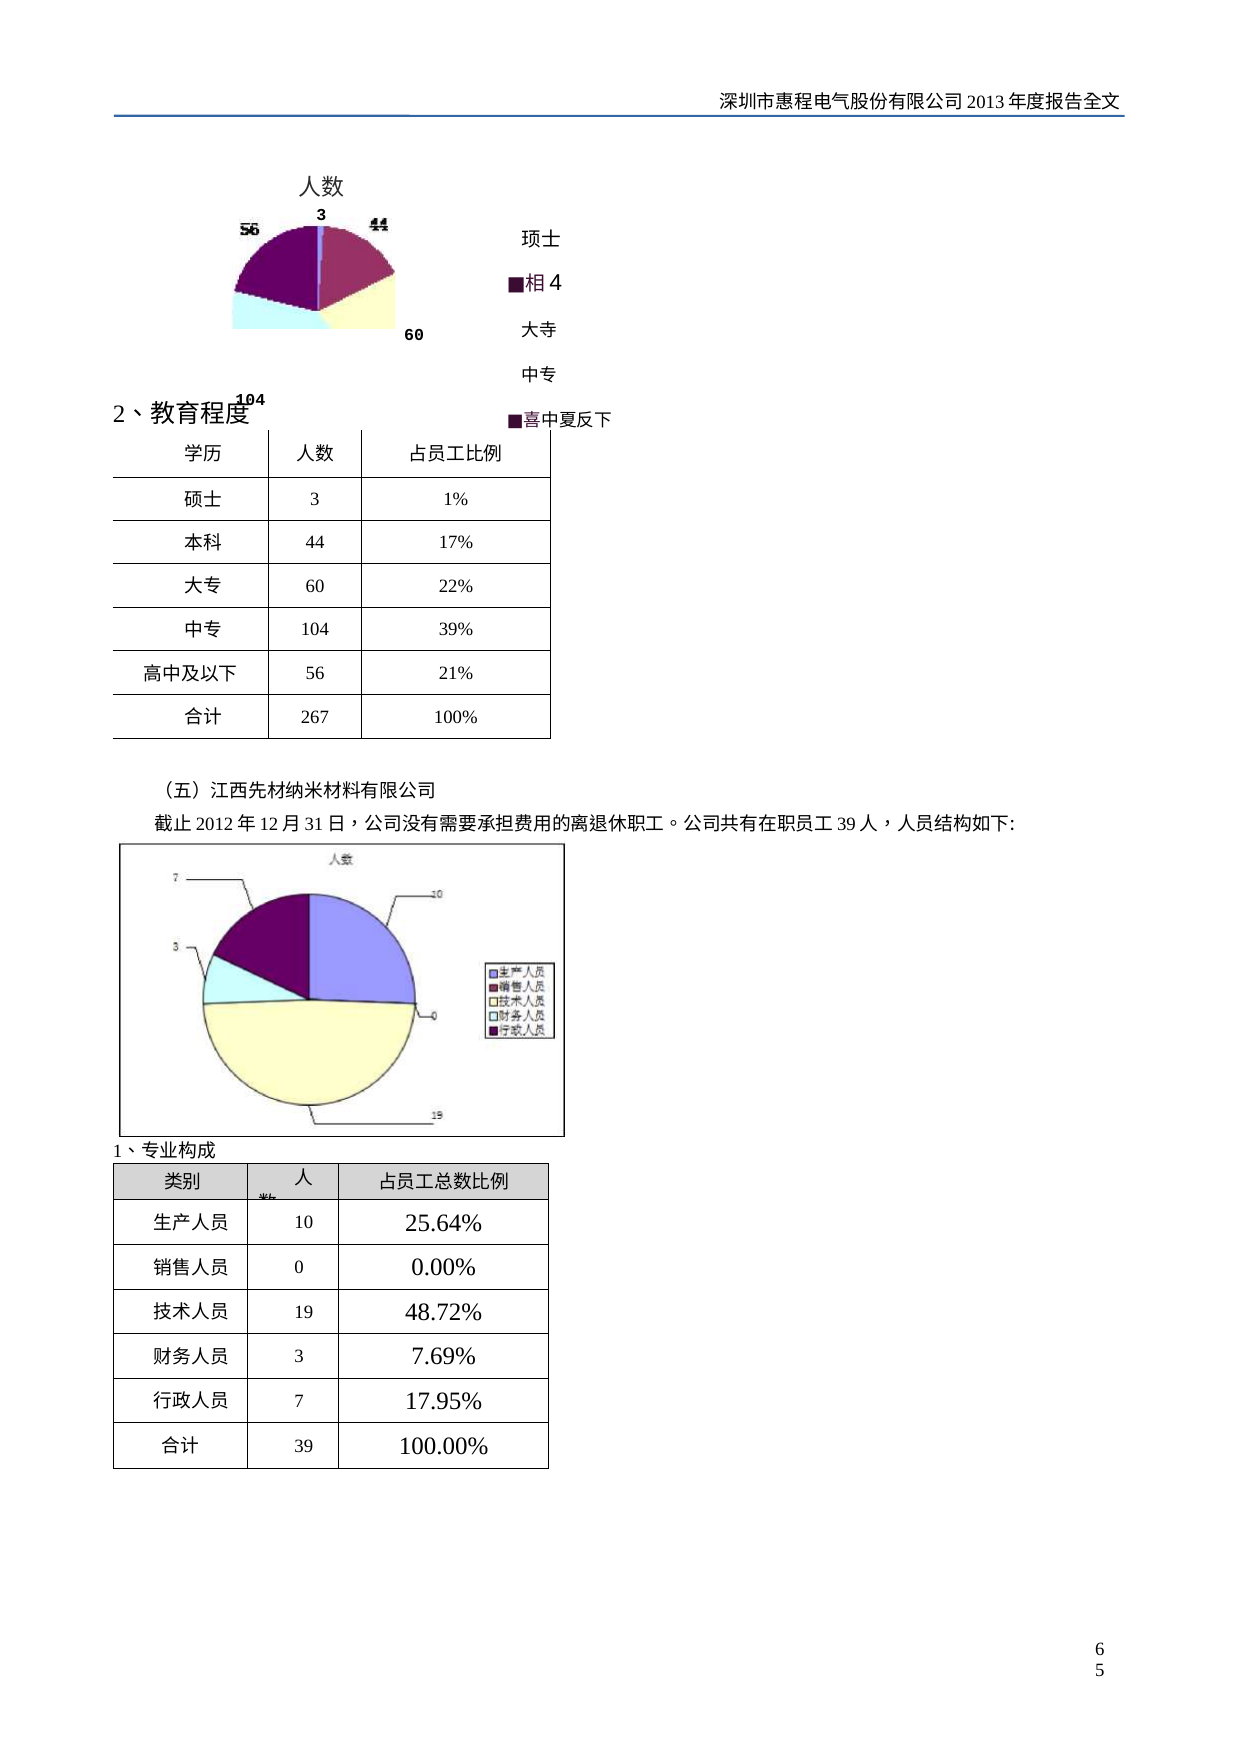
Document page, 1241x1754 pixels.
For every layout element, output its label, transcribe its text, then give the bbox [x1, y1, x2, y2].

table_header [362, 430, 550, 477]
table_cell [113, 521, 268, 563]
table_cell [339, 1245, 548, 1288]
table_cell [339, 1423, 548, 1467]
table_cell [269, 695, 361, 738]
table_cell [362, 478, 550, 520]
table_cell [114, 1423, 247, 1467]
text 2、教育程度 [113, 396, 1122, 430]
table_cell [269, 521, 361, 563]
picture [117, 840, 567, 1138]
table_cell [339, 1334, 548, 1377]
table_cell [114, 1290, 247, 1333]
text 3 [294, 206, 348, 225]
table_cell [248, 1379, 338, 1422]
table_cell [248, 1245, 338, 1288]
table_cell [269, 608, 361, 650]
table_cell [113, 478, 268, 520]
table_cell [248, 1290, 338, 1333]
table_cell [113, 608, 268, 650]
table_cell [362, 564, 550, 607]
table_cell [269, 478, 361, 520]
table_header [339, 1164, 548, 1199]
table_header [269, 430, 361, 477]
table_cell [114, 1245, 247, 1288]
text ■喜中夏反下 [507, 407, 616, 431]
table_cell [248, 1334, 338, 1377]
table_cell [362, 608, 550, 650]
text ■相4 [507, 269, 616, 296]
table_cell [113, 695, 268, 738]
text 截止2012年12月31日，公司没有需要承担费用的离退休职工。公司共有在职员工39人，人员结构如下: [113, 811, 1122, 836]
text 1、专业构成 [113, 1137, 1122, 1163]
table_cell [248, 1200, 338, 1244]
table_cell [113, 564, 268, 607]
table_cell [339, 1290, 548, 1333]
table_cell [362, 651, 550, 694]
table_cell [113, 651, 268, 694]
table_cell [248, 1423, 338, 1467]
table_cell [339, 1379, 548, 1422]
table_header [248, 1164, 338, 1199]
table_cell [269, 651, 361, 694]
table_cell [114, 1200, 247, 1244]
text 顼士 [507, 225, 616, 252]
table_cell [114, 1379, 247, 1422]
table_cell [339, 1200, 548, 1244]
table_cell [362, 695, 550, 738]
text 大寺 [507, 317, 616, 341]
text 人数 [294, 171, 348, 202]
text （五）江西先材纳米材料有限公司 [113, 777, 1122, 802]
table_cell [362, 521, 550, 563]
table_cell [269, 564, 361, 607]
text 60 [404, 327, 427, 346]
text 104 [235, 391, 427, 410]
text 中专 [507, 362, 616, 386]
picture [231, 217, 396, 329]
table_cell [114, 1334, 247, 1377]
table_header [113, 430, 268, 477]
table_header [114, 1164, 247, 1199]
